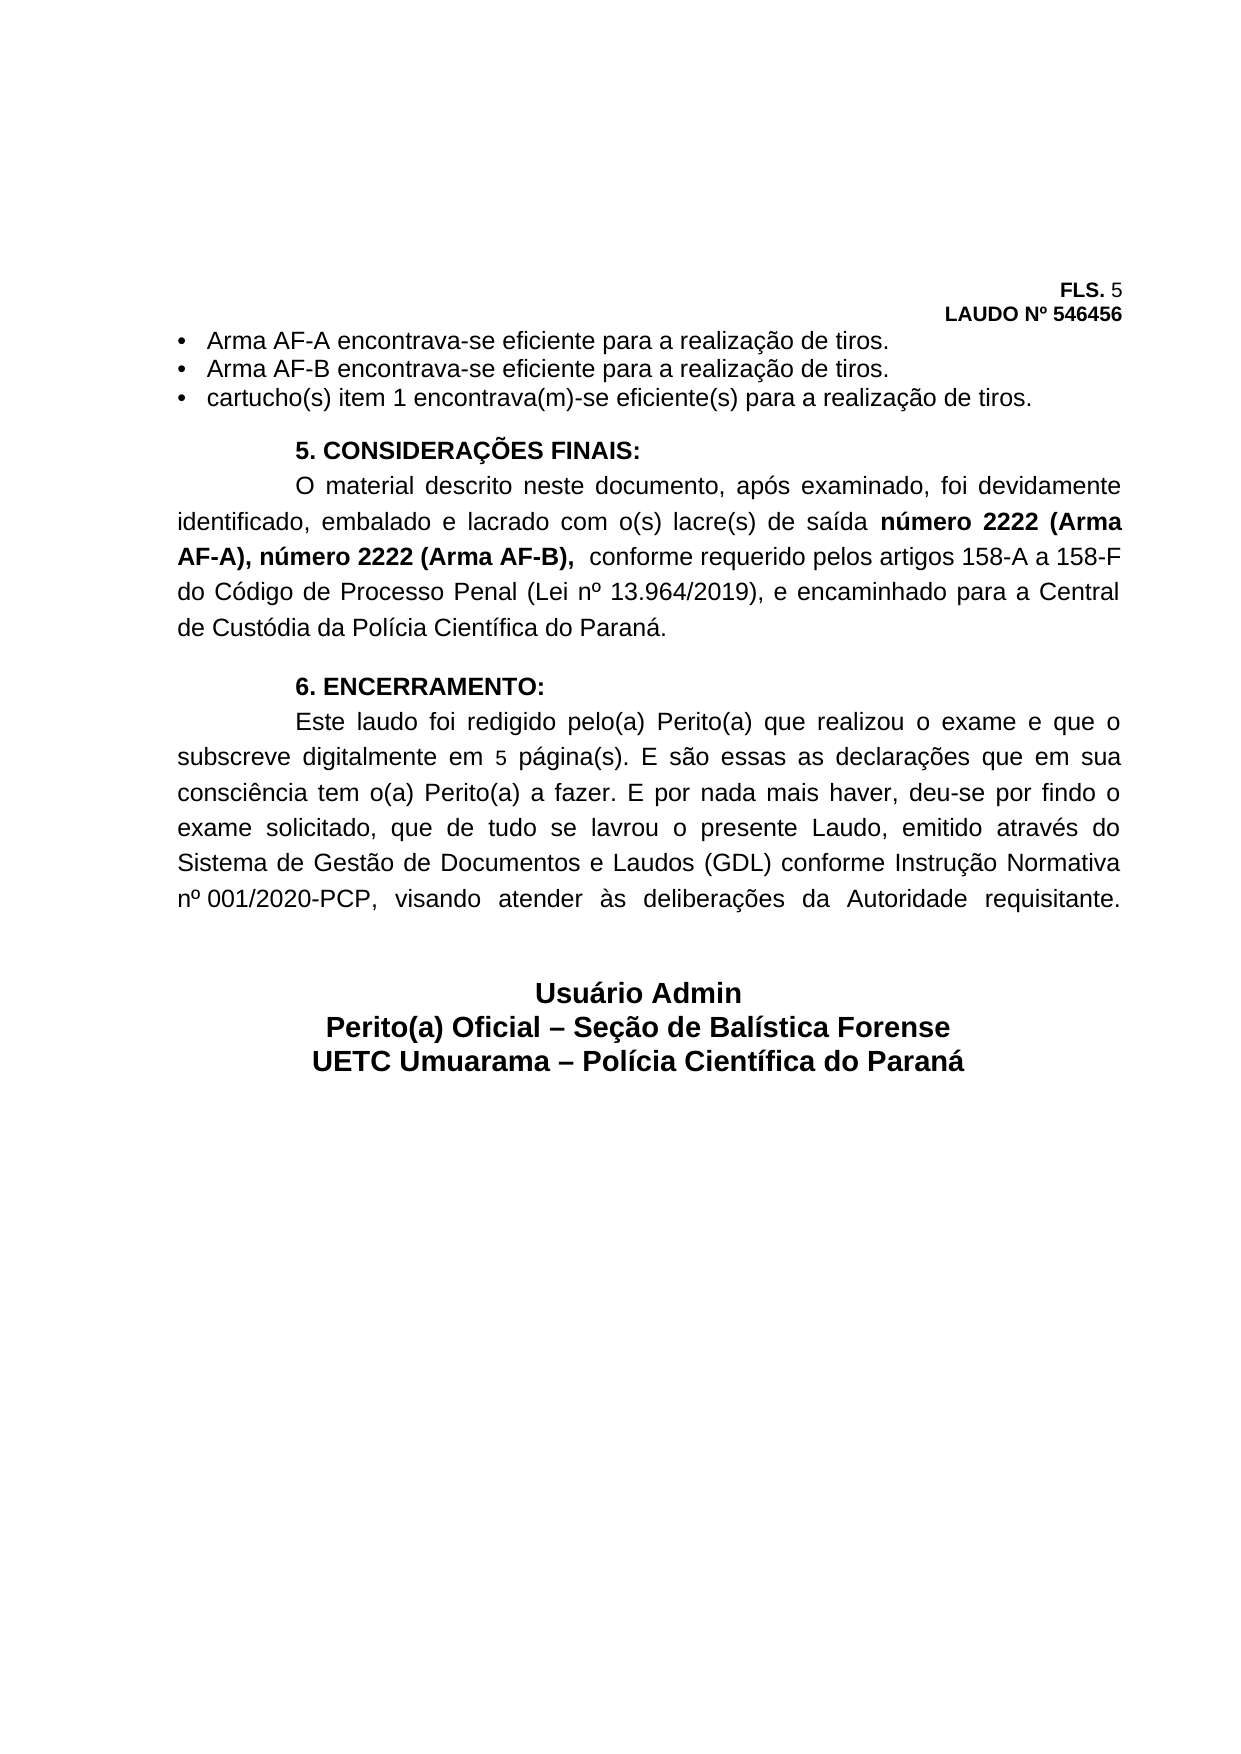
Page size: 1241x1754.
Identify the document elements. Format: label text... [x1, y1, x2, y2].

text Este laudo foi redigido pelo(a) Perito(a) que realizou o exame e que o subscreve digitalmente em 1 página(s). E são essas as declarações que em sua consciência tem o(a) Perito(a) a fazer. E por nada mais haver, deu-se por findo o exame solicitado, que de tudo se lavrou o presente Laudo, emitido através do Sistema de Gestão de Documentos e Laudos (GDL) conforme Instrução Normativa nº 001/2020-PCP, visando atender às deliberações da Autoridade requisitante. [177, 707, 1122, 971]
table_header Usuário Admin Perito(a) Oficial – Seção de Balística Forense UETC Umuarama – Polícia Científica do Paraná [166, 977, 1111, 1077]
text 5. CONSIDERAÇÕES FINAIS: [177, 436, 1122, 465]
text O material descrito neste documento, após examinado, foi devidamente identificado, embalado e lacrado com o(s) lacre(s) de saída número 2222 (Arma AF-A), número 2222 (Arma AF-B), conforme requerido pelos artigos 158-A a 158-F do Código de Processo Penal (Lei nº 13.964/2019), e encaminhado para a Central de Custódia da Polícia Científica do Paraná. [177, 471, 1122, 641]
text 6. ENCERRAMENTO: [177, 672, 1122, 701]
text • Arma AF-A encontrava-se eficiente para a realização de tiros. [177, 326, 1122, 354]
text • cartucho(s) item 1 encontrava(m)-se eficiente(s) para a realização de tiros. [177, 383, 1122, 412]
text • Arma AF-B encontrava-se eficiente para a realização de tiros. [177, 354, 1122, 383]
